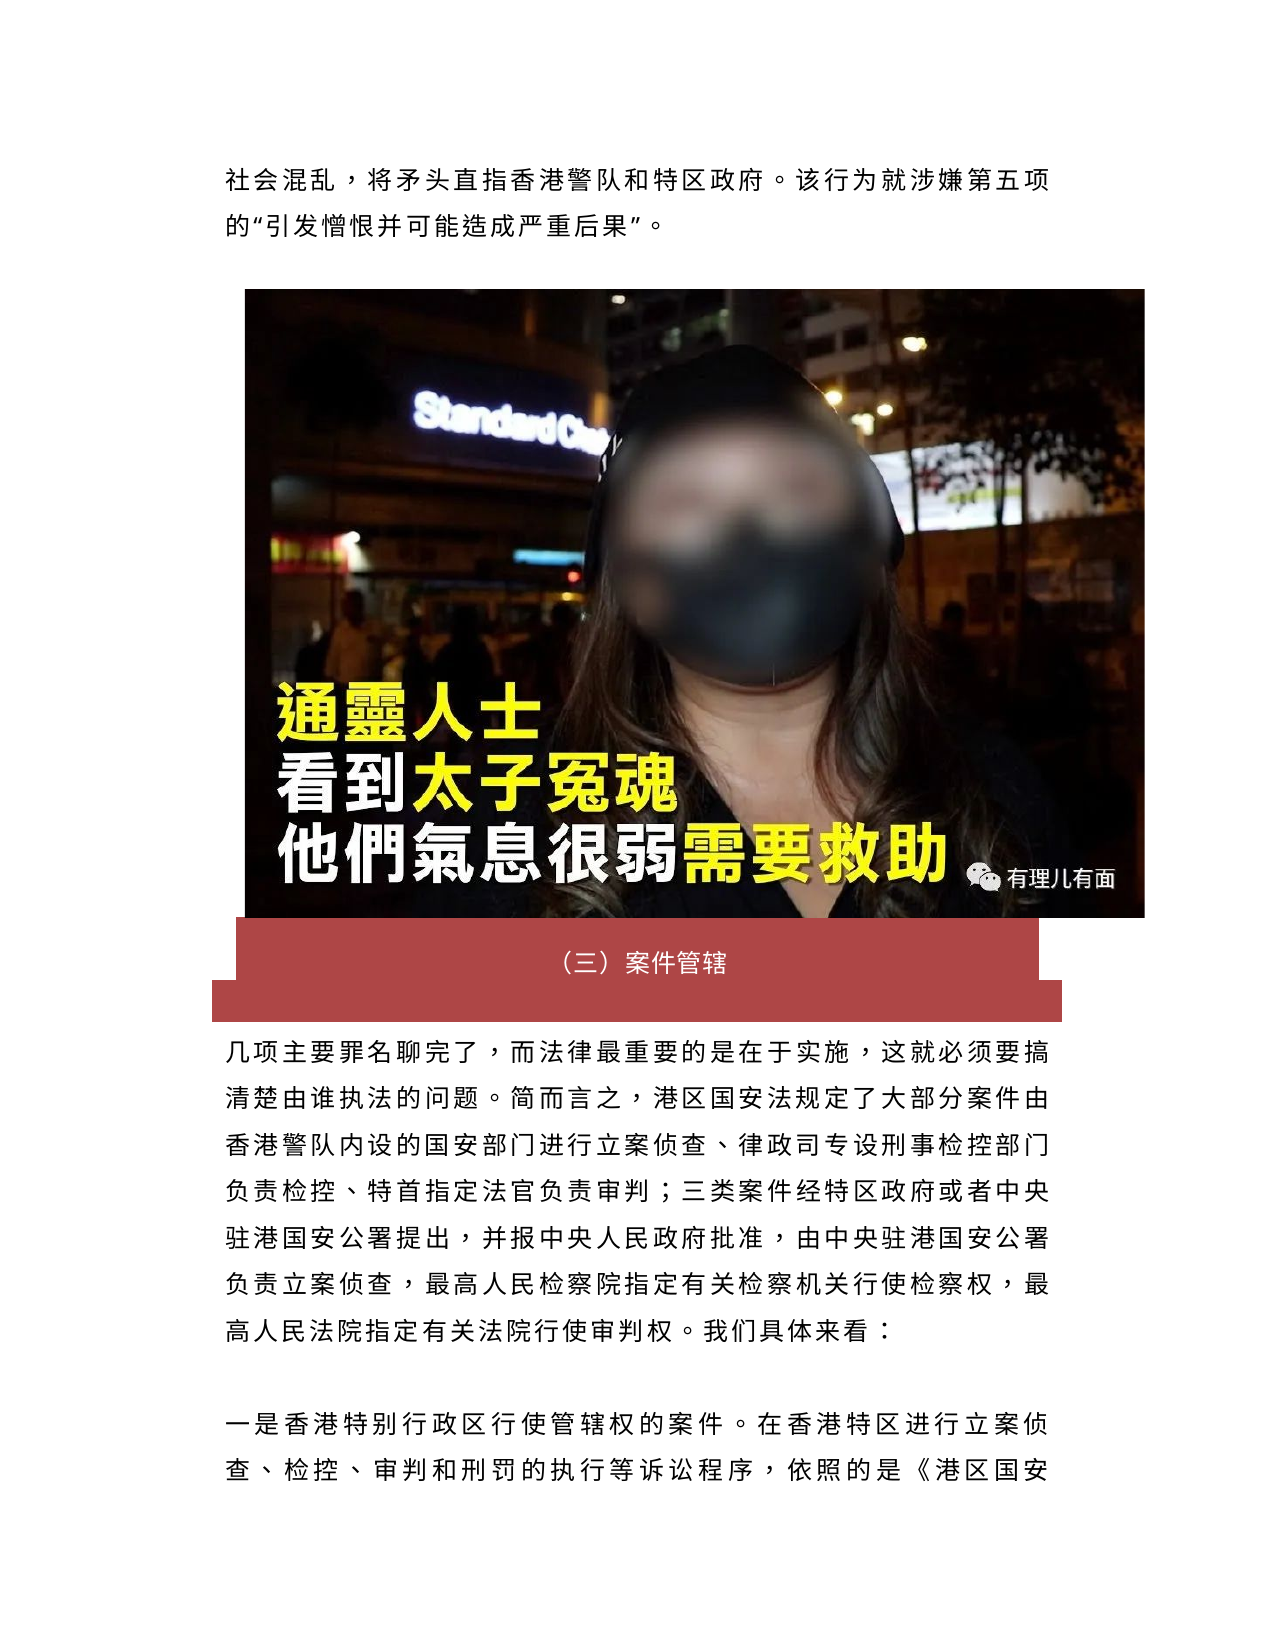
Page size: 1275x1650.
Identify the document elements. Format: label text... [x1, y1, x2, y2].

text 几项主要罪名聊完了，而法律最重要的是在于实施，这就必须要搞清楚由谁执法的问题。简而言之，港区国安法规定了大部分案件由香港警队内设的国安部门进行立案侦查、律政司专设刑事检控部门负责检控、特首指定法官负责审判；三类案件经特区政府或者中央驻港国安公署提出，并报中央人民政府批准，由中央驻港国安公署负责立案侦查，最高人民检察院指定有关检察机关行使检察权，最高人民法院指定有关法院行使审判权。我们具体来看： [225, 1022, 1050, 1347]
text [225, 150, 1050, 243]
text （三）案件管辖 [236, 917, 1039, 980]
picture [244, 289, 1145, 918]
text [225, 1394, 1050, 1487]
